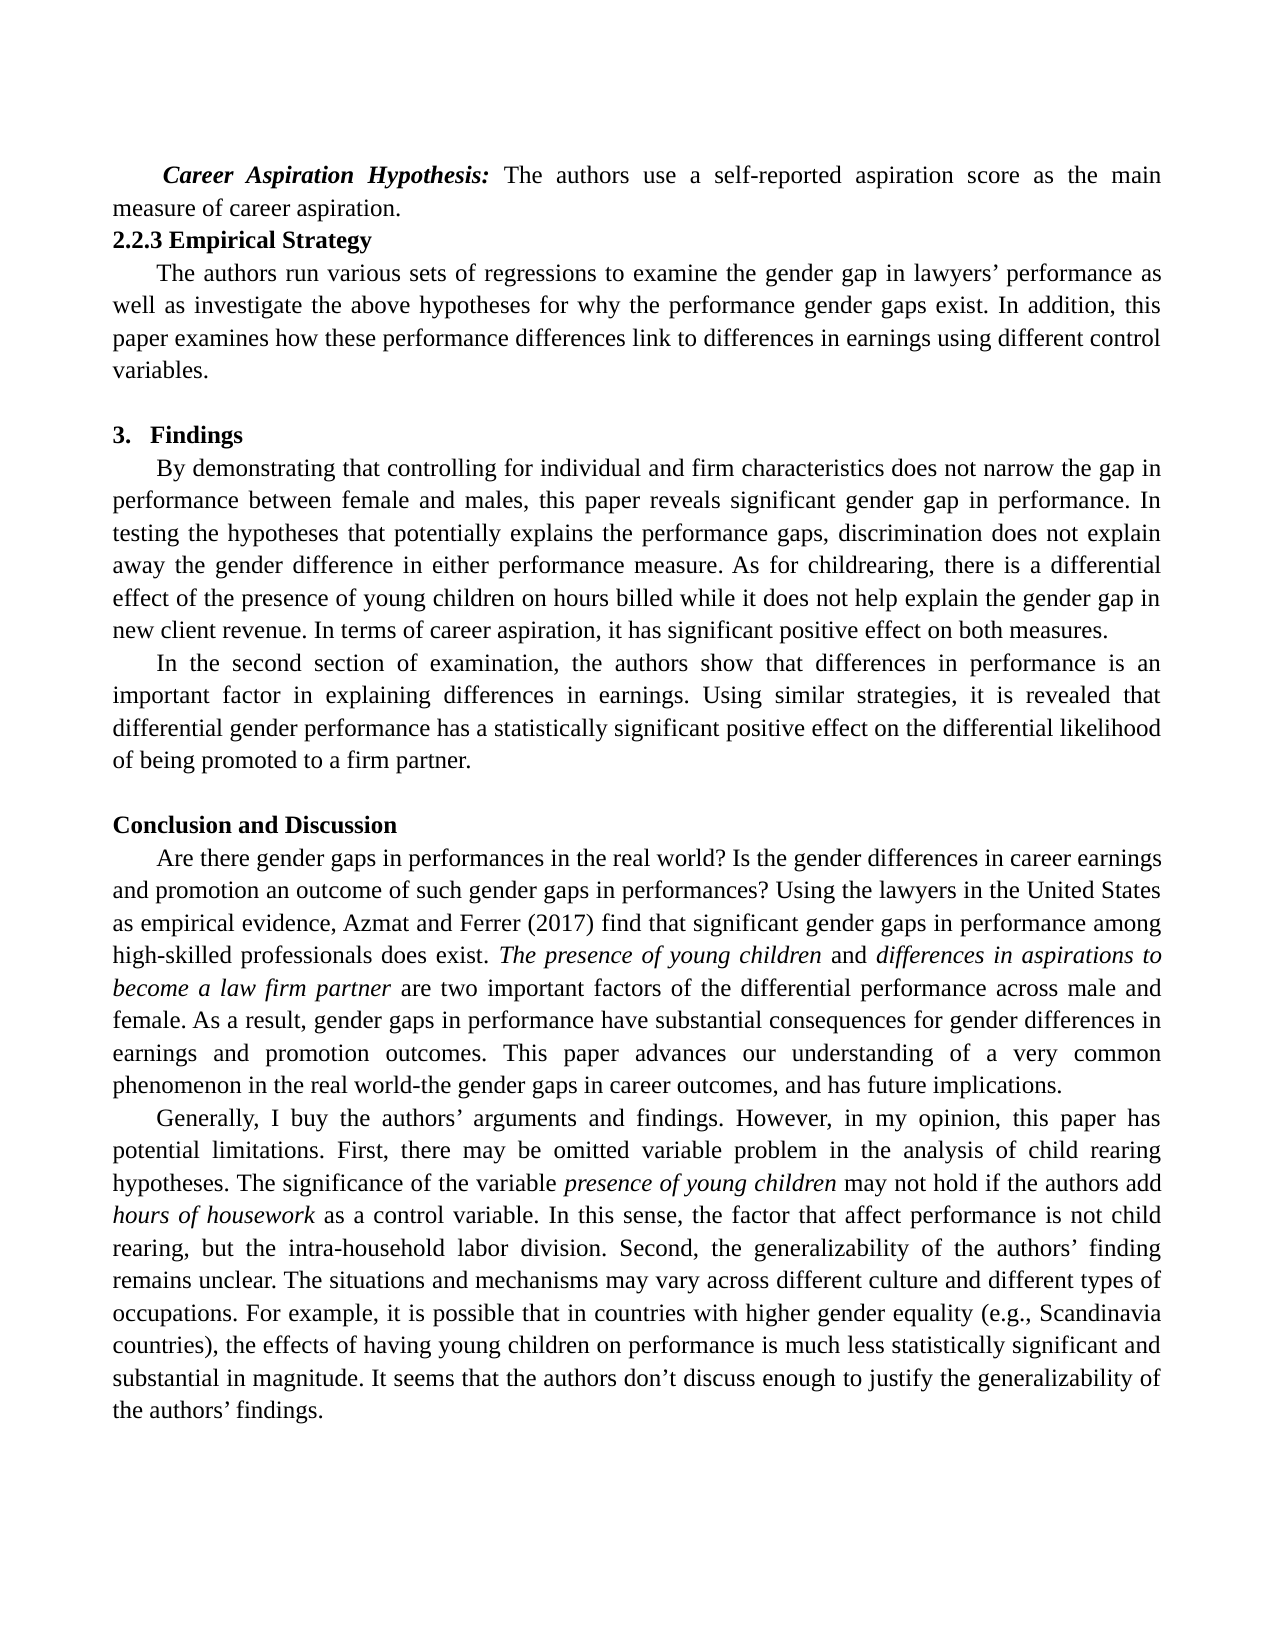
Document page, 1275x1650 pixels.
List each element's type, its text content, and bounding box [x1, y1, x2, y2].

text The authors run various sets of regressions to examine the gender gap in lawyers’ performance as well as investigate the above hypotheses for why the performance gender gaps exist. In addition, this paper examines how these performance differences link to differences in earnings using different control variables. [112, 256, 1162, 386]
text Are there gender gaps in performances in the real world? Is the gender differences in career earnings and promotion an outcome of such gender gaps in performances? Using the lawyers in the United States as empirical evidence, Azmat and Ferrer (2017) find that significant gender gaps in performance among high-skilled professionals does exist. The presence of young children and differences in aspirations to become a law firm partner are two important factors of the differential performance across male and female. As a result, gender gaps in performance have substantial consequences for gender differences in earnings and promotion outcomes. This paper advances our understanding of a very common phenomenon in the real world-the gender gaps in career outcomes, and has future implications. [112, 841, 1162, 1101]
text By demonstrating that controlling for individual and firm characteristics does not narrow the gap in performance between female and males, this paper reveals significant gender gap in performance. In testing the hypotheses that potentially explains the performance gaps, discrimination does not explain away the gender difference in either performance measure. As for childrearing, there is a differential effect of the presence of young children on hours billed while it does not help explain the gender gap in new client revenue. In terms of career aspiration, it has significant positive effect on both measures. [112, 451, 1162, 646]
text Career Aspiration Hypothesis: The authors use a self-reported aspiration score as the main measure of career aspiration. [112, 159, 1162, 224]
text Generally, I buy the authors’ arguments and findings. However, in my opinion, this paper has potential limitations. First, there may be omitted variable problem in the analysis of child rearing hypotheses. The significance of the variable presence of young children may not hold if the authors add hours of housework as a control variable. In this sense, the factor that affect performance is not child rearing, but the intra-household labor division. Second, the generalizability of the authors’ finding remains unclear. The situations and mechanisms may vary across different culture and different types of occupations. For example, it is possible that in countries with higher gender equality (e.g., Scandinavia countries), the effects of having young children on performance is much less statistically significant and substantial in magnitude. It seems that the authors don’t discuss enough to justify the generalizability of the authors’ findings. [112, 1101, 1162, 1426]
list Findings [112, 419, 1162, 451]
text Conclusion and Discussion [112, 809, 1162, 841]
text In the second section of examination, the authors show that differences in performance is an important factor in explaining differences in earnings. Using similar strategies, it is revealed that differential gender performance has a statistically significant positive effect on the differential likelihood of being promoted to a firm partner. [112, 646, 1162, 776]
text 2.2.3 Empirical Strategy [112, 224, 1162, 256]
